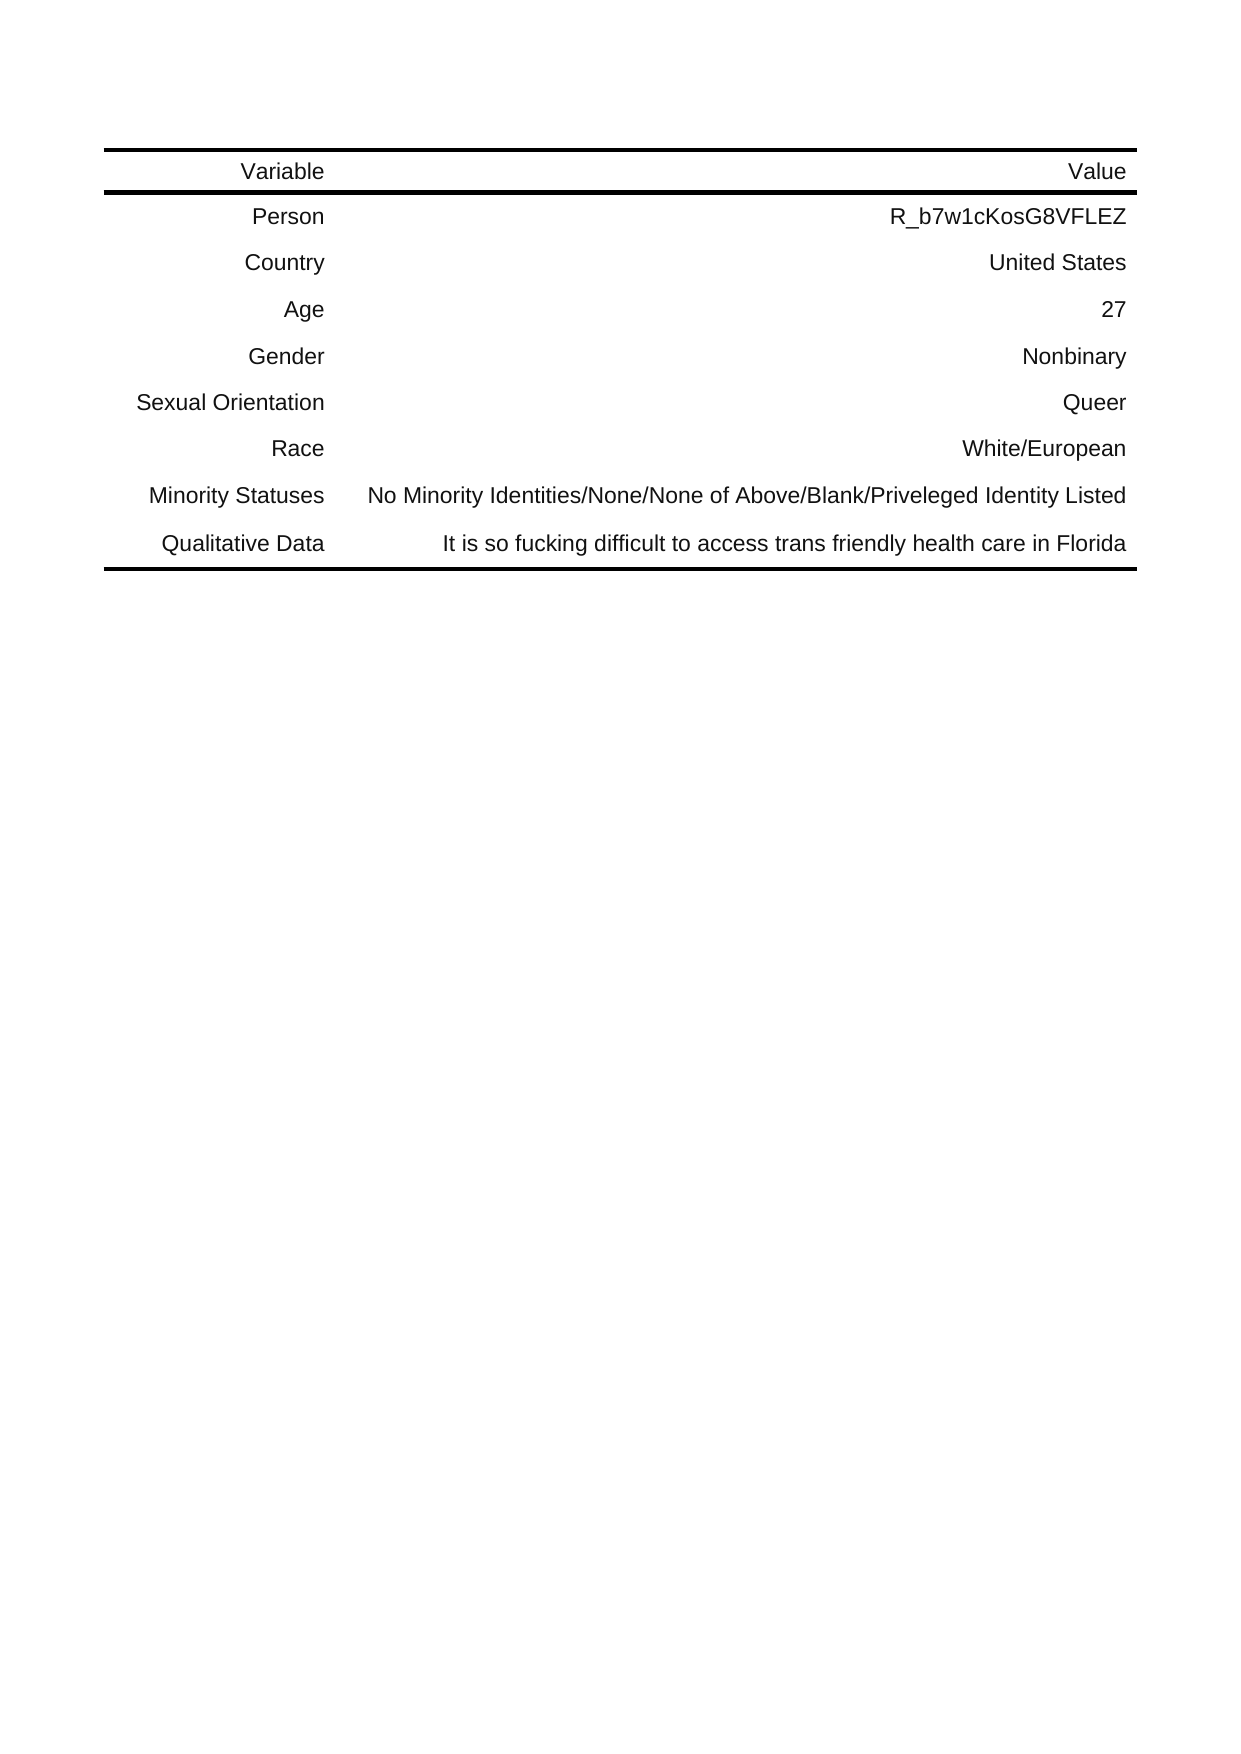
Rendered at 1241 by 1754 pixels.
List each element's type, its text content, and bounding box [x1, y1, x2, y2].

table_cell It is so fucking difficult to access trans friendly health care in Florida [335, 519, 1137, 567]
table_cell Age [104, 285, 335, 333]
table_header Value [335, 152, 1137, 190]
table_cell Queer [335, 380, 1137, 424]
table_cell 27 [335, 285, 1137, 333]
table_cell Gender [104, 333, 335, 380]
table_header Variable [104, 152, 335, 190]
table_cell Nonbinary [335, 333, 1137, 380]
table_cell Qualitative Data [104, 519, 335, 567]
table_cell Sexual Orientation [104, 380, 335, 424]
table_cell Person [104, 195, 335, 238]
table_cell White/European [335, 424, 1137, 471]
table_cell Minority Statuses [104, 471, 335, 519]
table_cell Race [104, 424, 335, 471]
table_cell Country [104, 238, 335, 285]
table_cell No Minority Identities/None/None of Above/Blank/Priveleged Identity Listed [335, 471, 1137, 519]
table_cell R_b7w1cKosG8VFLEZ [335, 195, 1137, 238]
table_cell United States [335, 238, 1137, 285]
